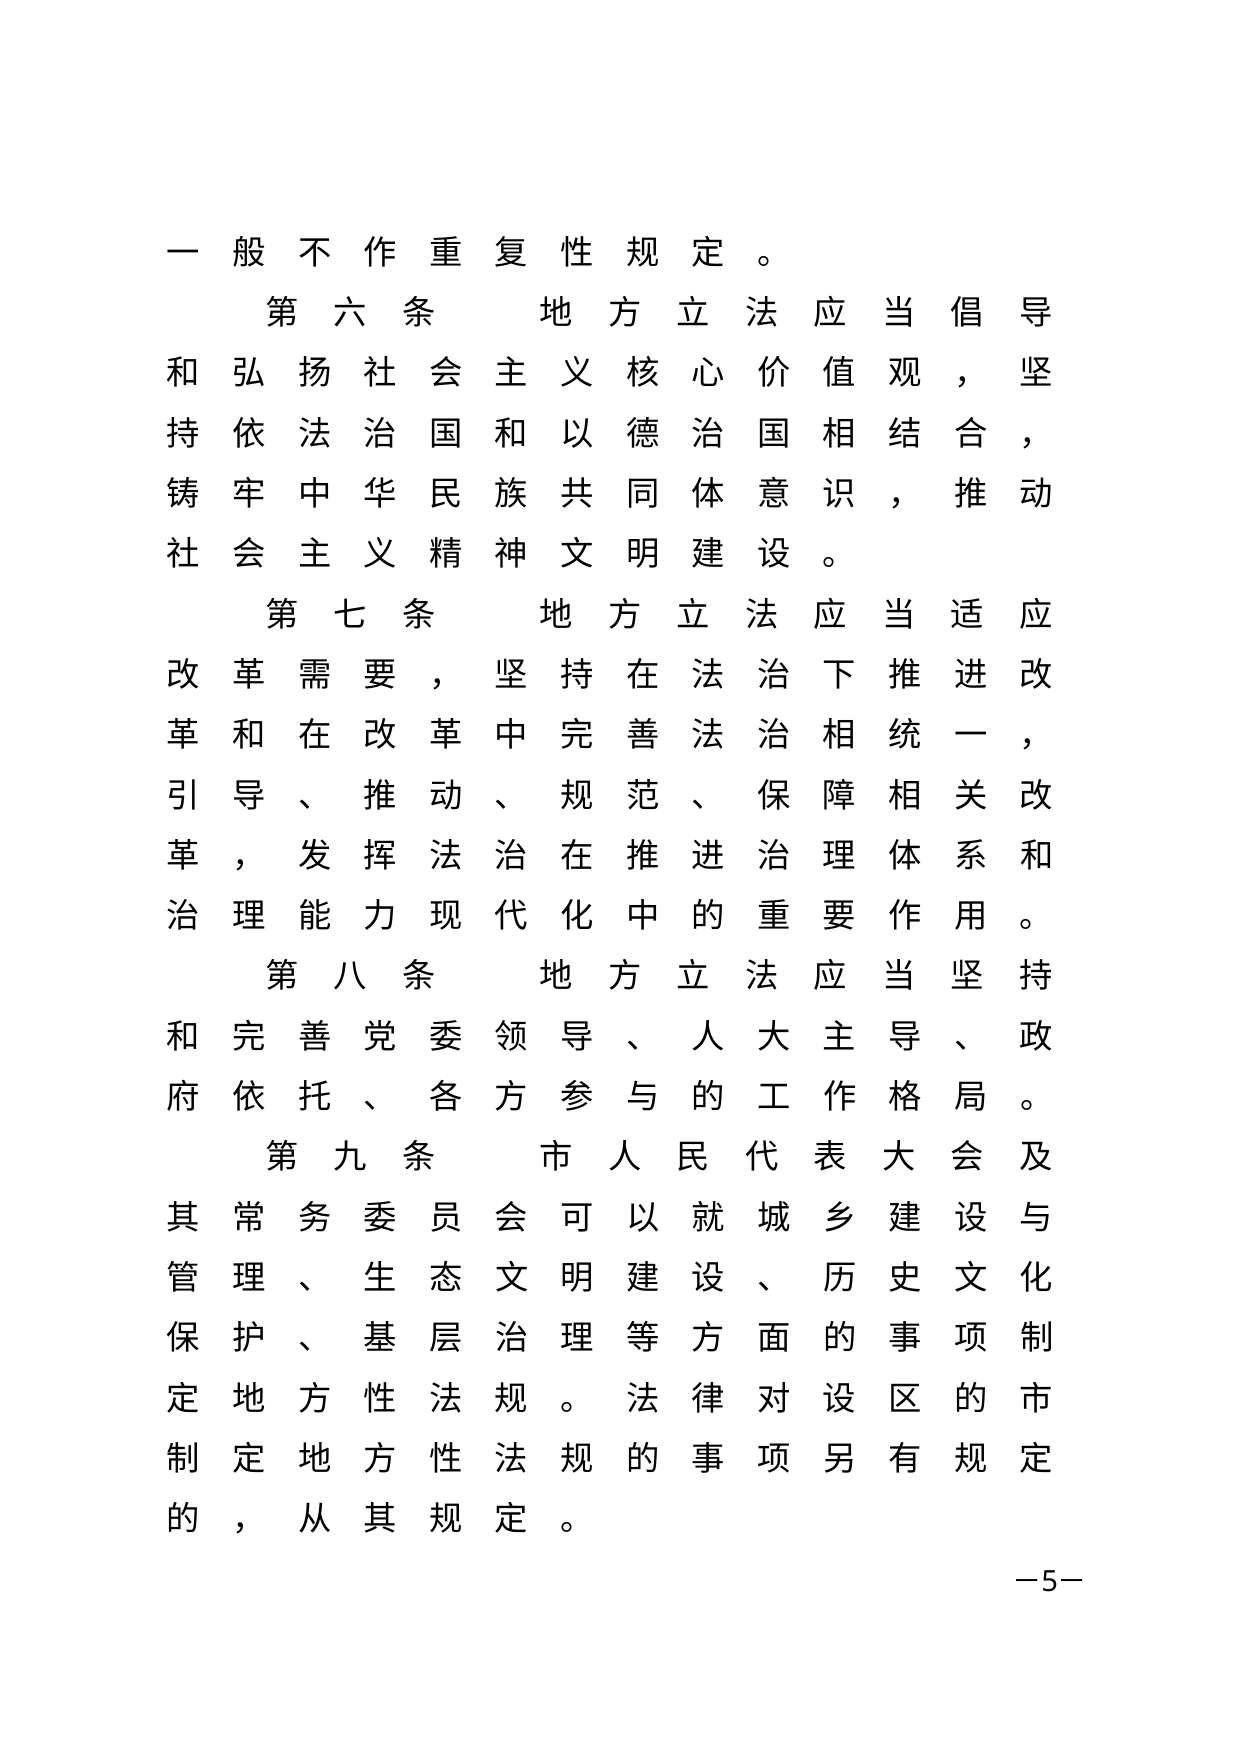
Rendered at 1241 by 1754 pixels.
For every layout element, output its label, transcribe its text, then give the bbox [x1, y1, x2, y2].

text 第七条 地方立法应当适应改革需要，坚持在法治下推进改革和在改革中完善法治相统一，引导、推动、规范、保障相关改革，发挥法治在推进治理体系和治理能力现代化中的重要作用。 [167, 581, 1085, 943]
text 第九条 市人民代表大会及其常务委员会可以就城乡建设与管理、生态文明建设、历史文化保护、基层治理等方面的事项制定地方性法规。法律对设区的市制定地方性法规的事项另有规定的，从其规定。 [167, 1124, 1085, 1546]
text 第六条 地方立法应当倡导和弘扬社会主义核心价值观，坚持依法治国和以德治国相结合，铸牢中华民族共同体意识，推动社会主义精神文明建设。 [167, 280, 1085, 581]
text 地方性法规规范应当明确、具体，具有针对性和可执行性，对上位法已经明确规定的内容，一般不作重复性规定。 [167, 219, 1085, 280]
text 第八条 地方立法应当坚持和完善党委领导、人大主导、政府依托、各方参与的工作格局。 [167, 943, 1085, 1124]
